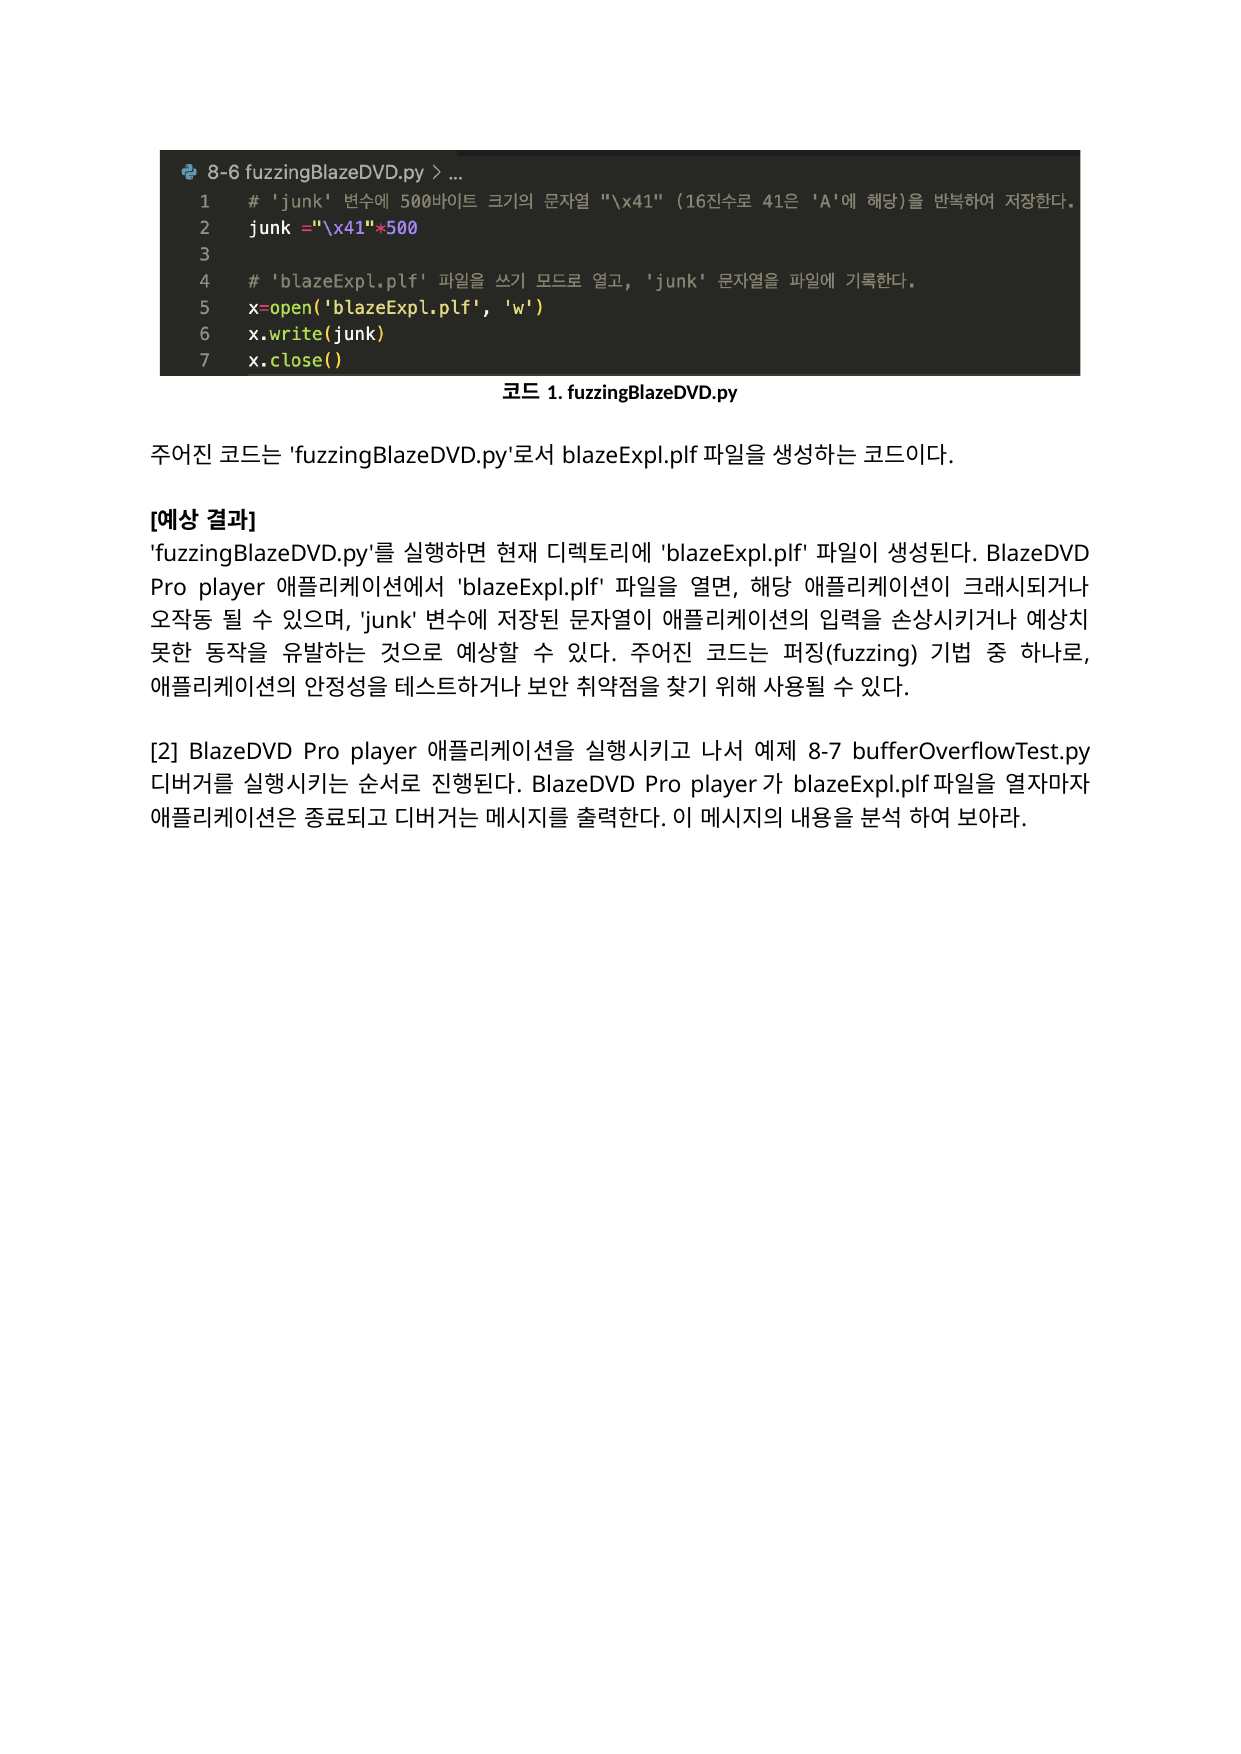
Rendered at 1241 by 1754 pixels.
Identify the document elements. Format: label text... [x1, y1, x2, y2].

text 'fuzzingBlazeDVD.py'를 실행하면 현재 디렉토리에 'blazeExpl.plf' 파일이 생성된다. BlazeDVD Pro player 애플리케이션에서 'blazeExpl.plf' 파일을 열면, 해당 애플리케이션이 크래시되거나 오작동 될 수 있으며, 'junk' 변수에 저장된 문자열이 애플리케이션의 입력을 손상시키거나 예상치 못한 동작을 유발하는 것으로 예상할 수 있다. 주어진 코드는 퍼징(fuzzing) 기법 중 하나로, 애플리케이션의 안정성을 테스트하거나 보안 취약점을 찾기 위해 사용될 수 있다. [150, 535, 1090, 702]
text 코드 1. fuzzingBlazeDVD.py [150, 376, 1090, 406]
text 주어진 코드는 'fuzzingBlazeDVD.py'로서 blazeExpl.plf 파일을 생성하는 코드이다. [150, 437, 1090, 470]
text [예상 결과] [150, 502, 1090, 535]
text [2] BlazeDVD Pro player 애플리케이션을 실행시키고 나서 예제 8-7 bufferOverflowTest.py 디버거를 실행시키는 순서로 진행된다. BlazeDVD Pro player가 blazeExpl.plf파일을 열자마자 애플리케이션은 종료되고 디버거는 메시지를 출력한다. 이 메시지의 내용을 분석 하여 보아라. [150, 733, 1090, 833]
picture [159, 150, 1081, 376]
